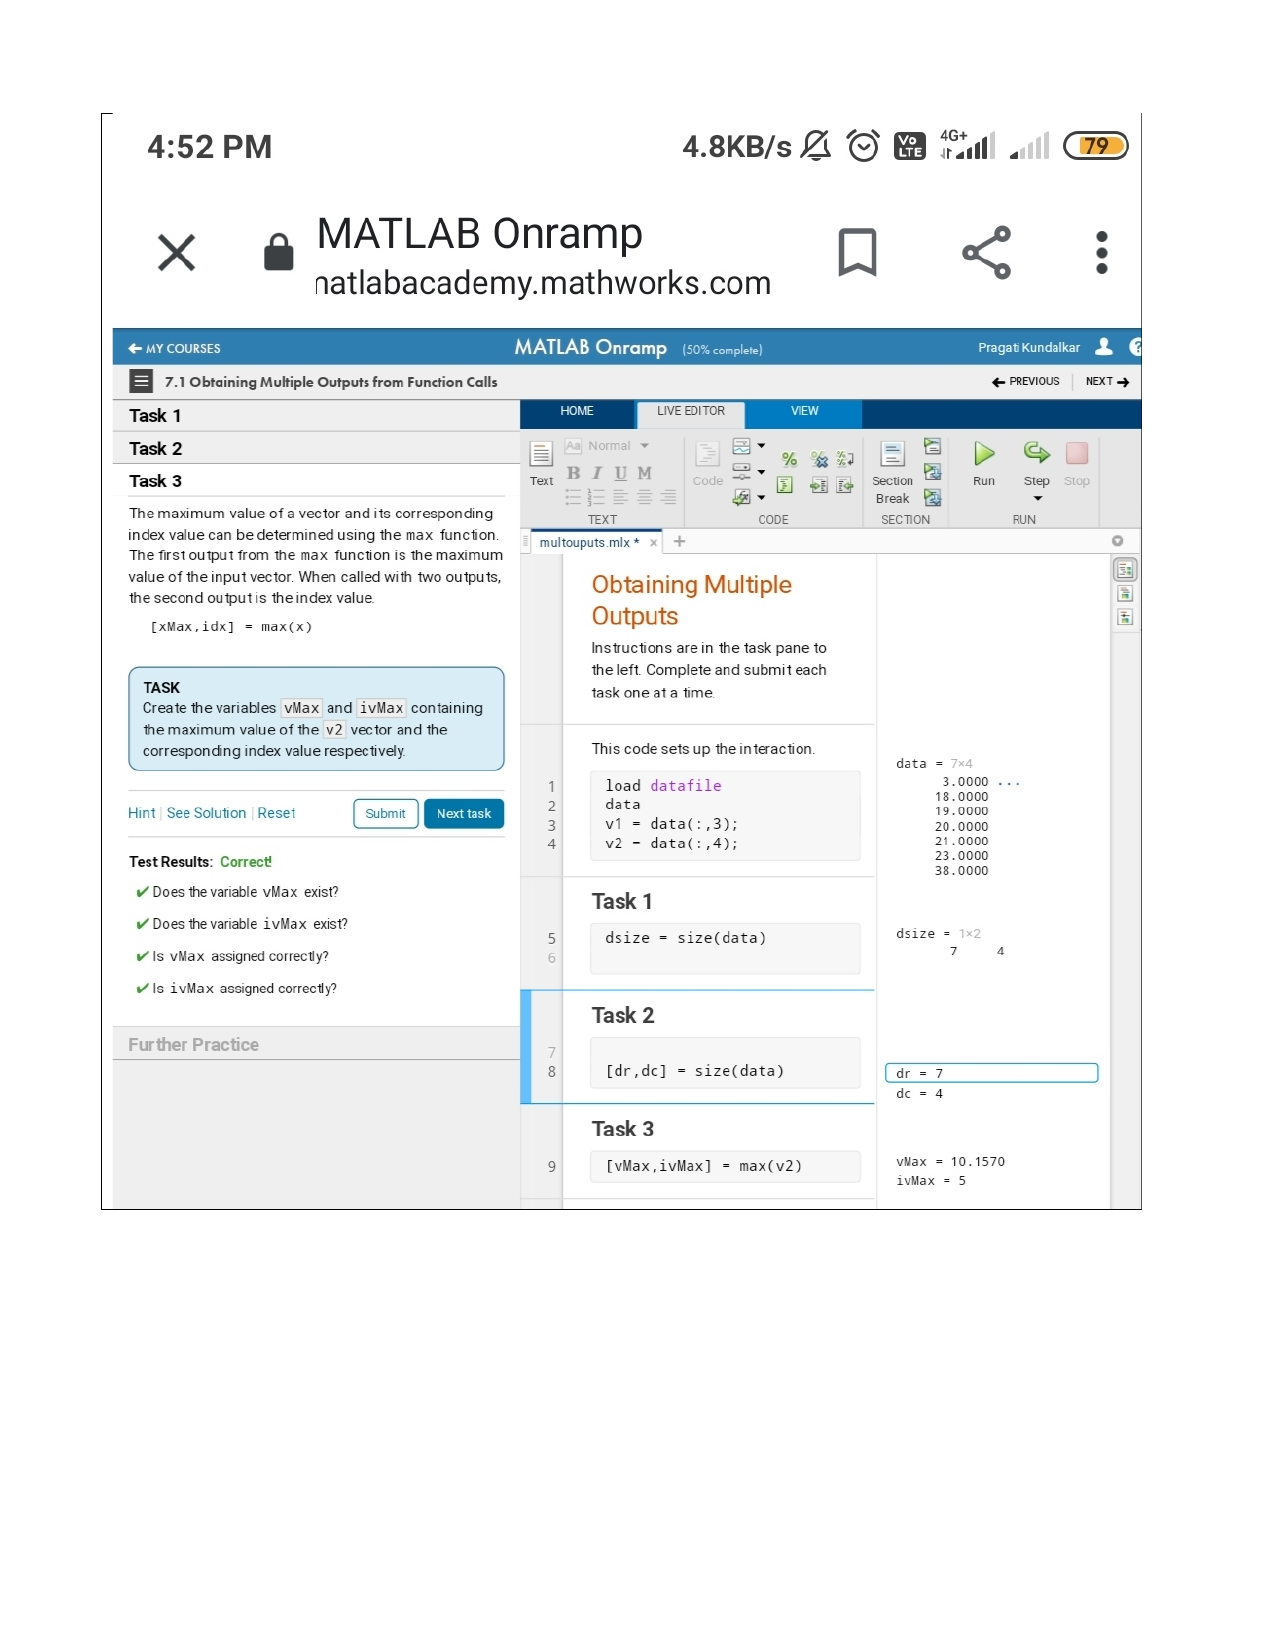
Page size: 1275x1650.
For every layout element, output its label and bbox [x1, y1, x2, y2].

table_cell [102, 114, 112, 1208]
picture [112, 113, 1142, 1209]
